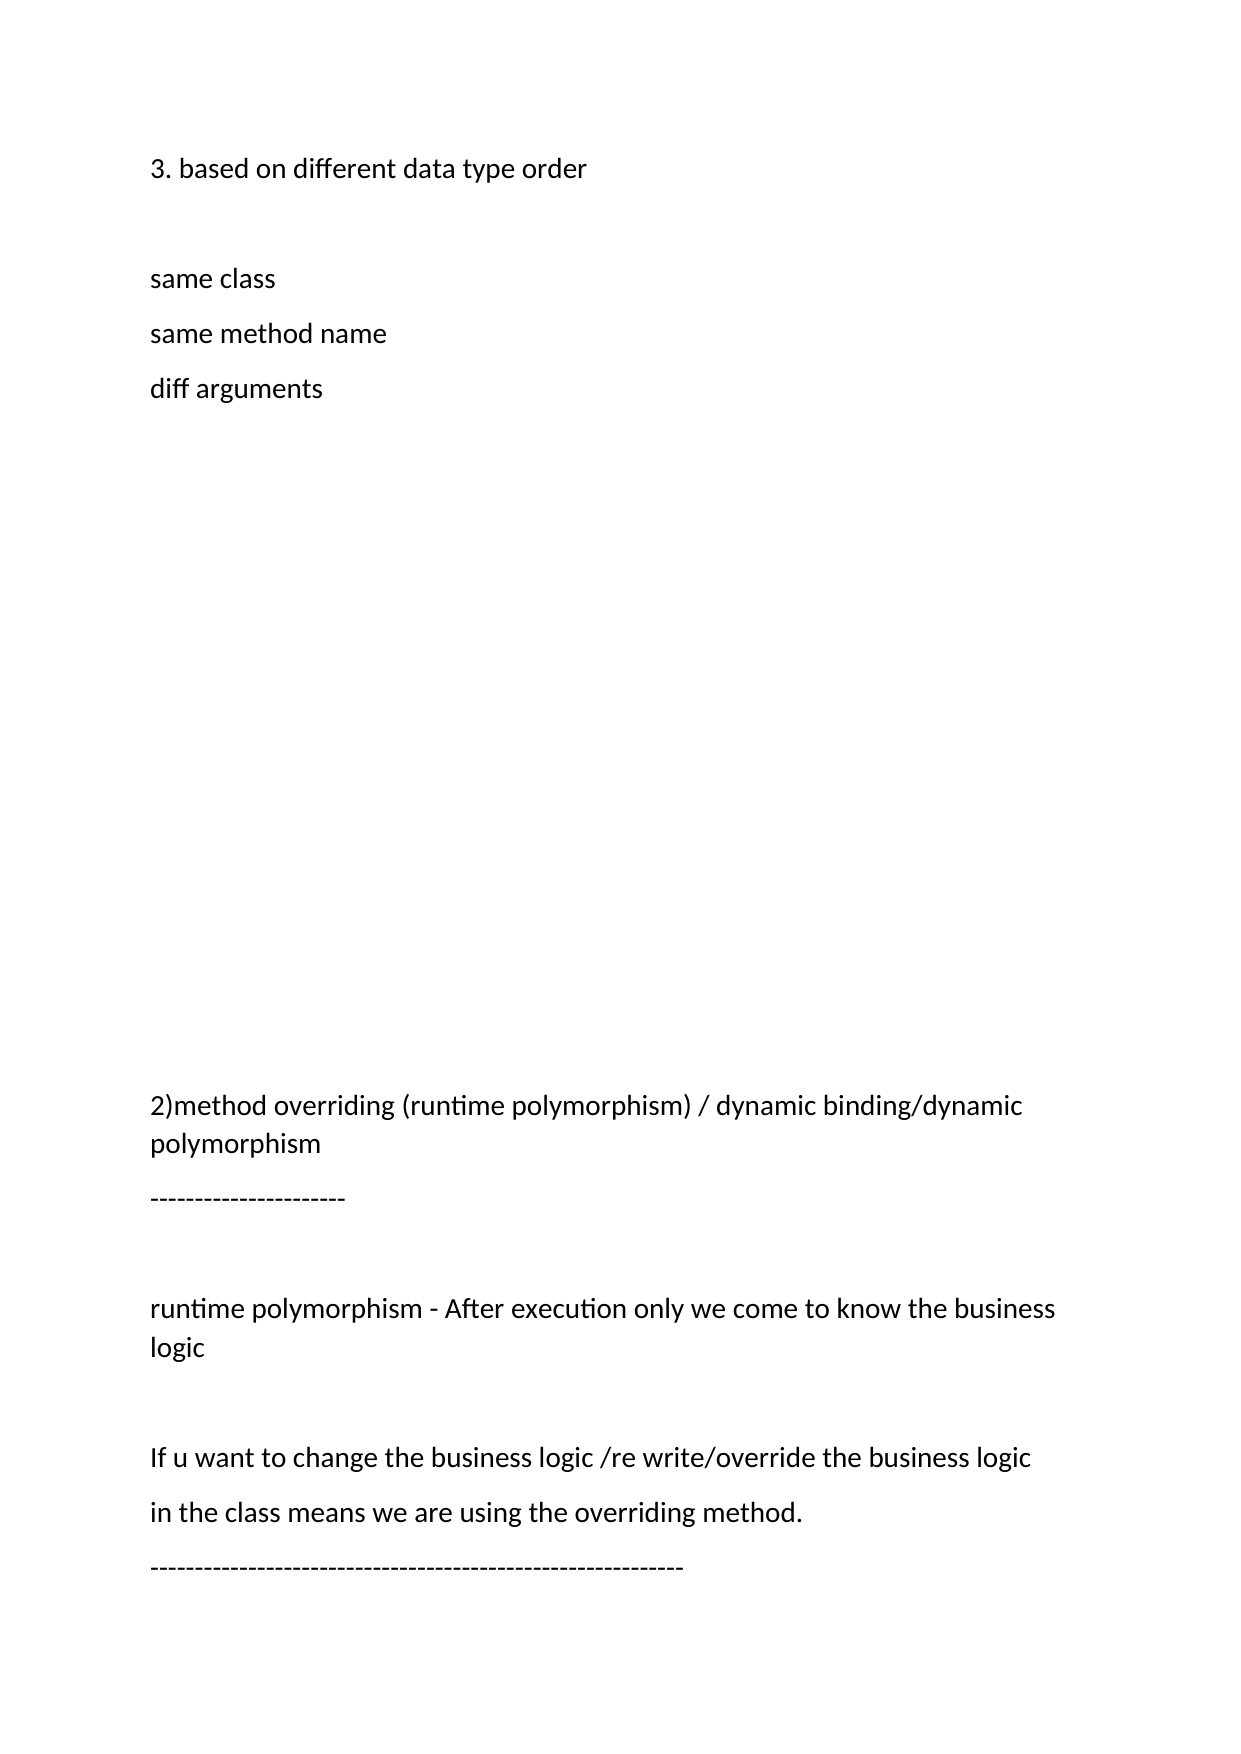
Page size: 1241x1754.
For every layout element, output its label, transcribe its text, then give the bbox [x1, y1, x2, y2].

text same class [150, 260, 1090, 296]
text in the class means we are using the overriding method. [150, 1494, 1090, 1530]
text If u want to change the business logic /re write/override the business logic [150, 1439, 1090, 1475]
text diff arguments [150, 370, 1090, 406]
text 3. based on different data type order [150, 150, 1090, 186]
text runtime polymorphism - After execution only we come to know the business logic [150, 1291, 1090, 1364]
text 2)method overriding (runtime polymorphism) / dynamic binding/dynamic polymorphism [150, 1087, 1090, 1161]
text same method name [150, 315, 1090, 351]
text ---------------------- [150, 1180, 1090, 1216]
text ------------------------------------------------------------ [150, 1549, 1090, 1585]
